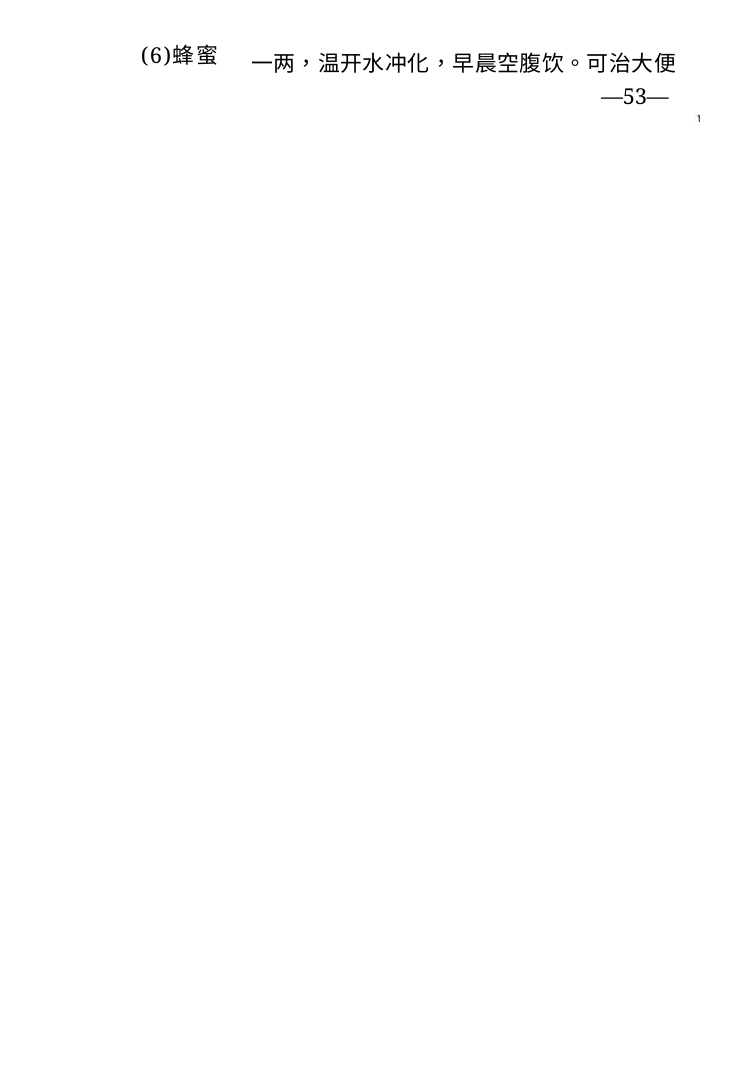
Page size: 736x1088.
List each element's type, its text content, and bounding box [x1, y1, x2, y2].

text (6)蜂蜜 [141, 42, 241, 69]
picture [693, 113, 700, 122]
text 一两，温开水冲化，早晨空腹饮。可治大便 —53— [251, 48, 677, 111]
